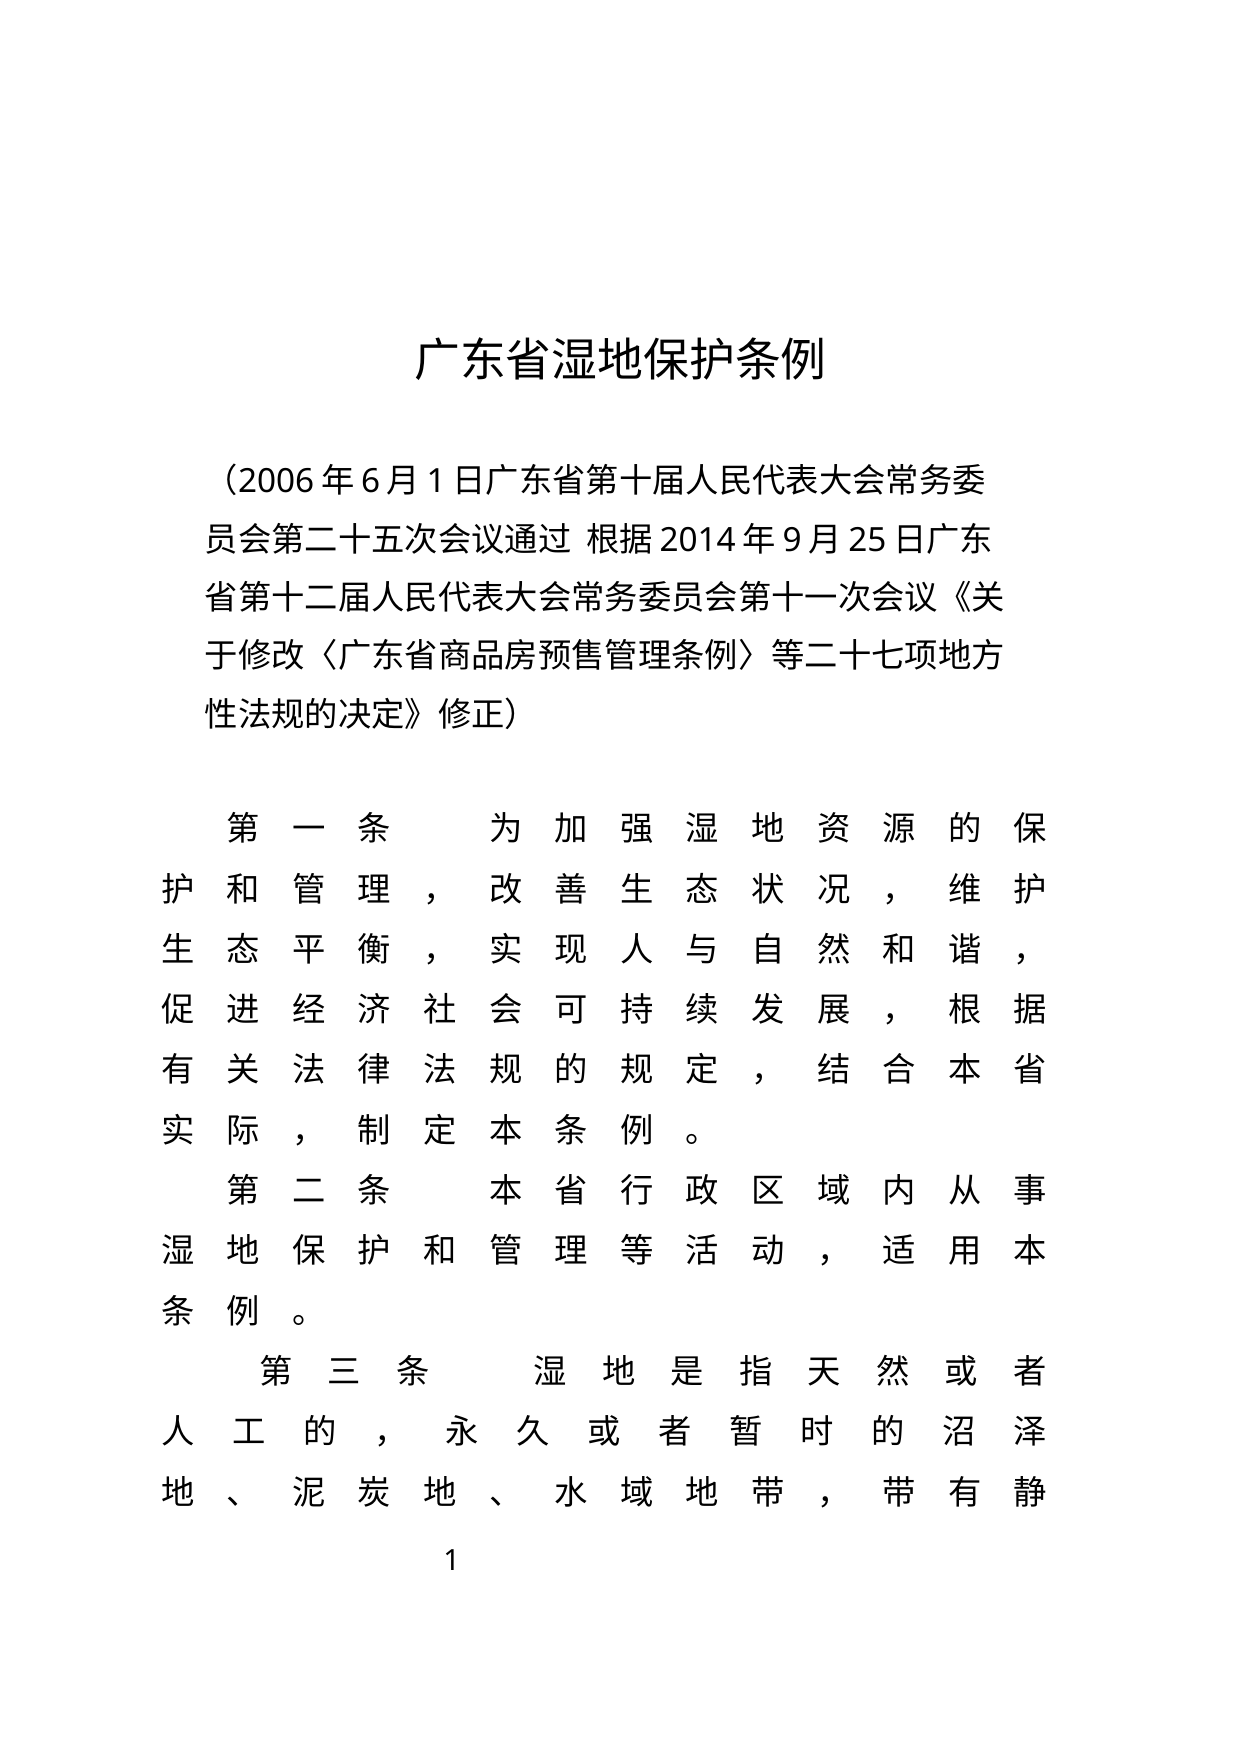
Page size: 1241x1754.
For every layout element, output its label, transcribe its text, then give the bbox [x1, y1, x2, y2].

text 广东省湿地保护条例 [161, 329, 1079, 388]
text 第一条 为加强湿地资源的保护和管理，改善生态状况，维护生态平衡，实现人与自然和谐，促进经济社会可持续发展，根据有关法律法规的规定，结合本省实际，制定本条例。 [161, 796, 1079, 1158]
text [161, 1339, 1079, 1520]
text 第二条 本省行政区域内从事湿地保护和管理等活动，适用本条例。 [161, 1158, 1079, 1339]
text （2006年6月1日广东省第十届人民代表大会常务委员会第二十五次会议通过 根据2014年9月25日广东省第十二届人民代表大会常务委员会第十一次会议《关于修改〈广东省商品房预售管理条例〉等二十七项地方性法规的决定》修正） [204, 446, 1014, 738]
